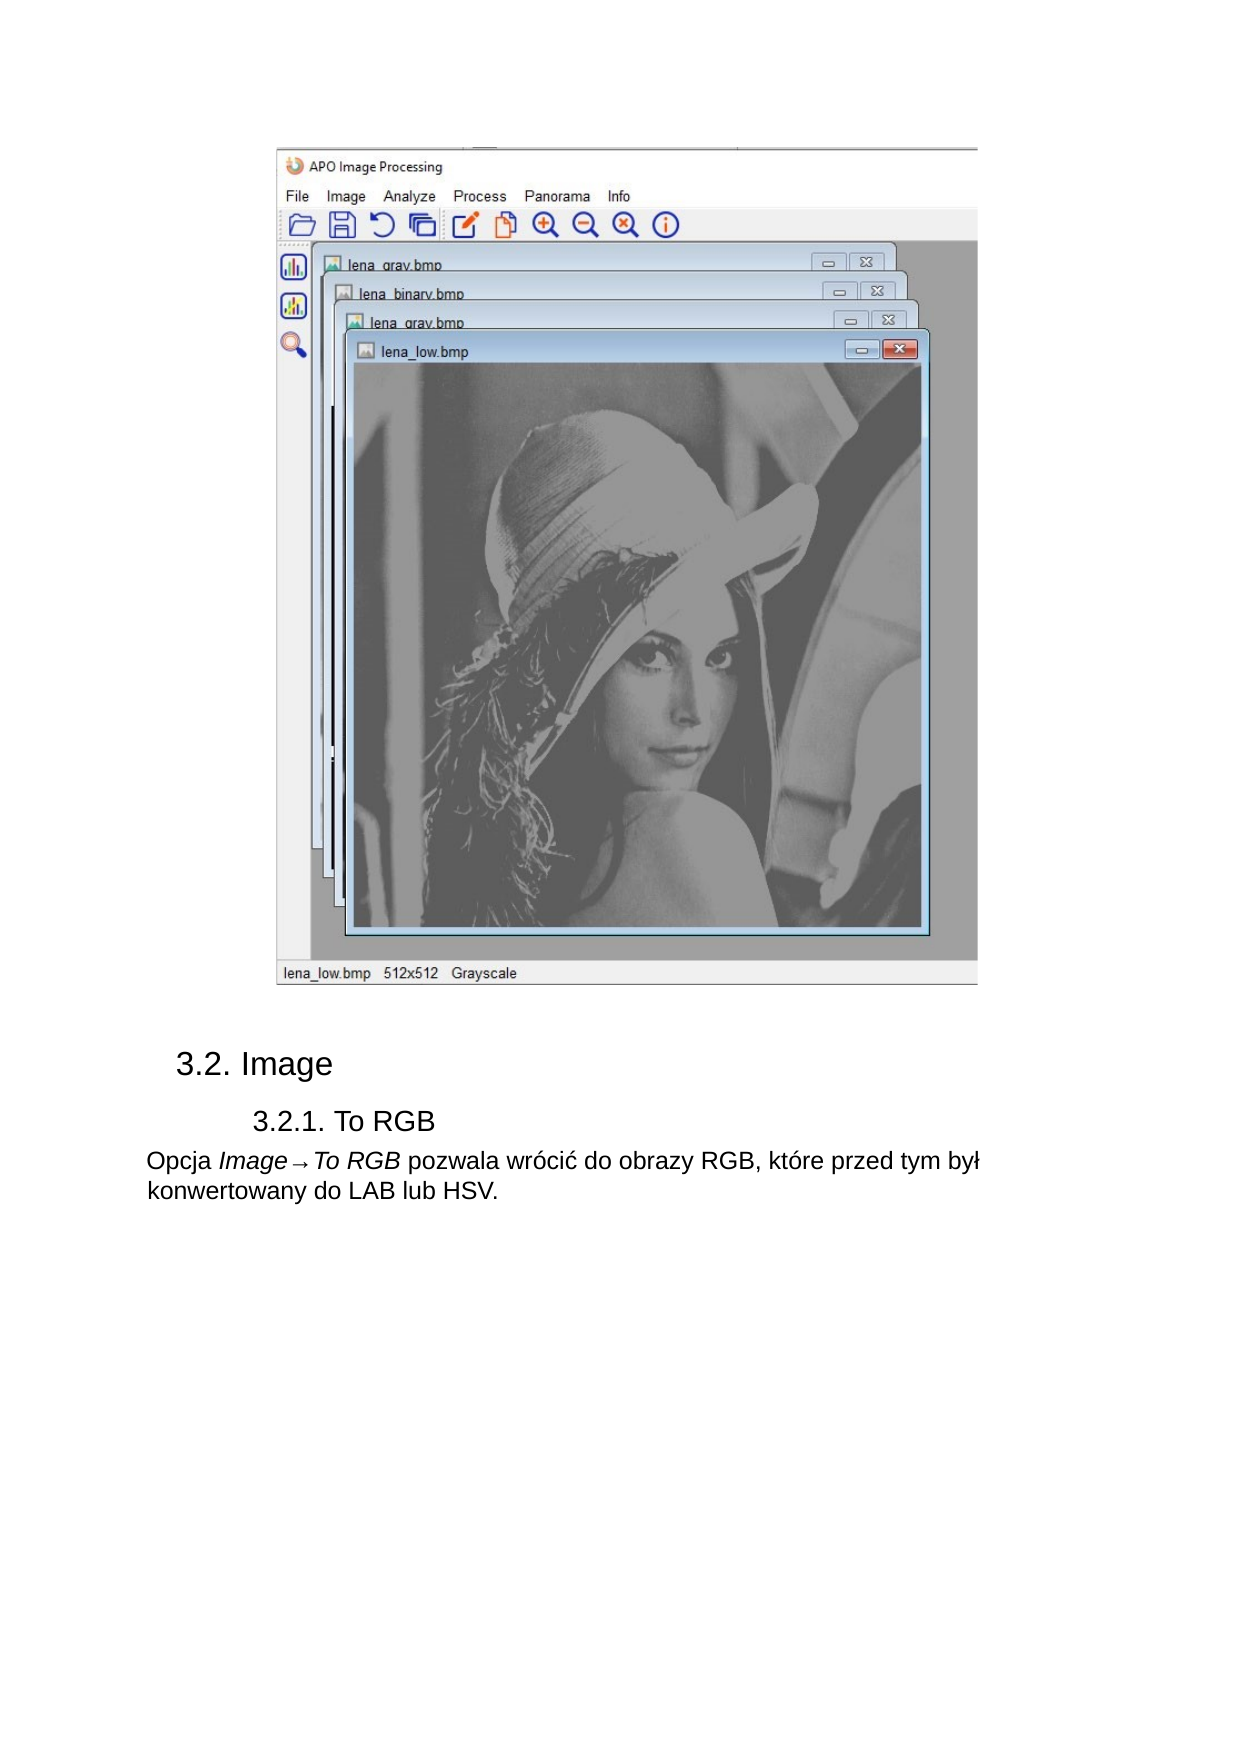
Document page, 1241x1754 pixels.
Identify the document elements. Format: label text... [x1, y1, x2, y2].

subtitle To RGB [252, 1103, 1149, 1137]
text Opcja Image→To RGB pozwala wrócić do obrazy RGB, które przed tym był konwertowany do LAB lub HSV. [146, 1146, 1096, 1204]
picture [276, 147, 978, 985]
subtitle Image [176, 1044, 1149, 1082]
